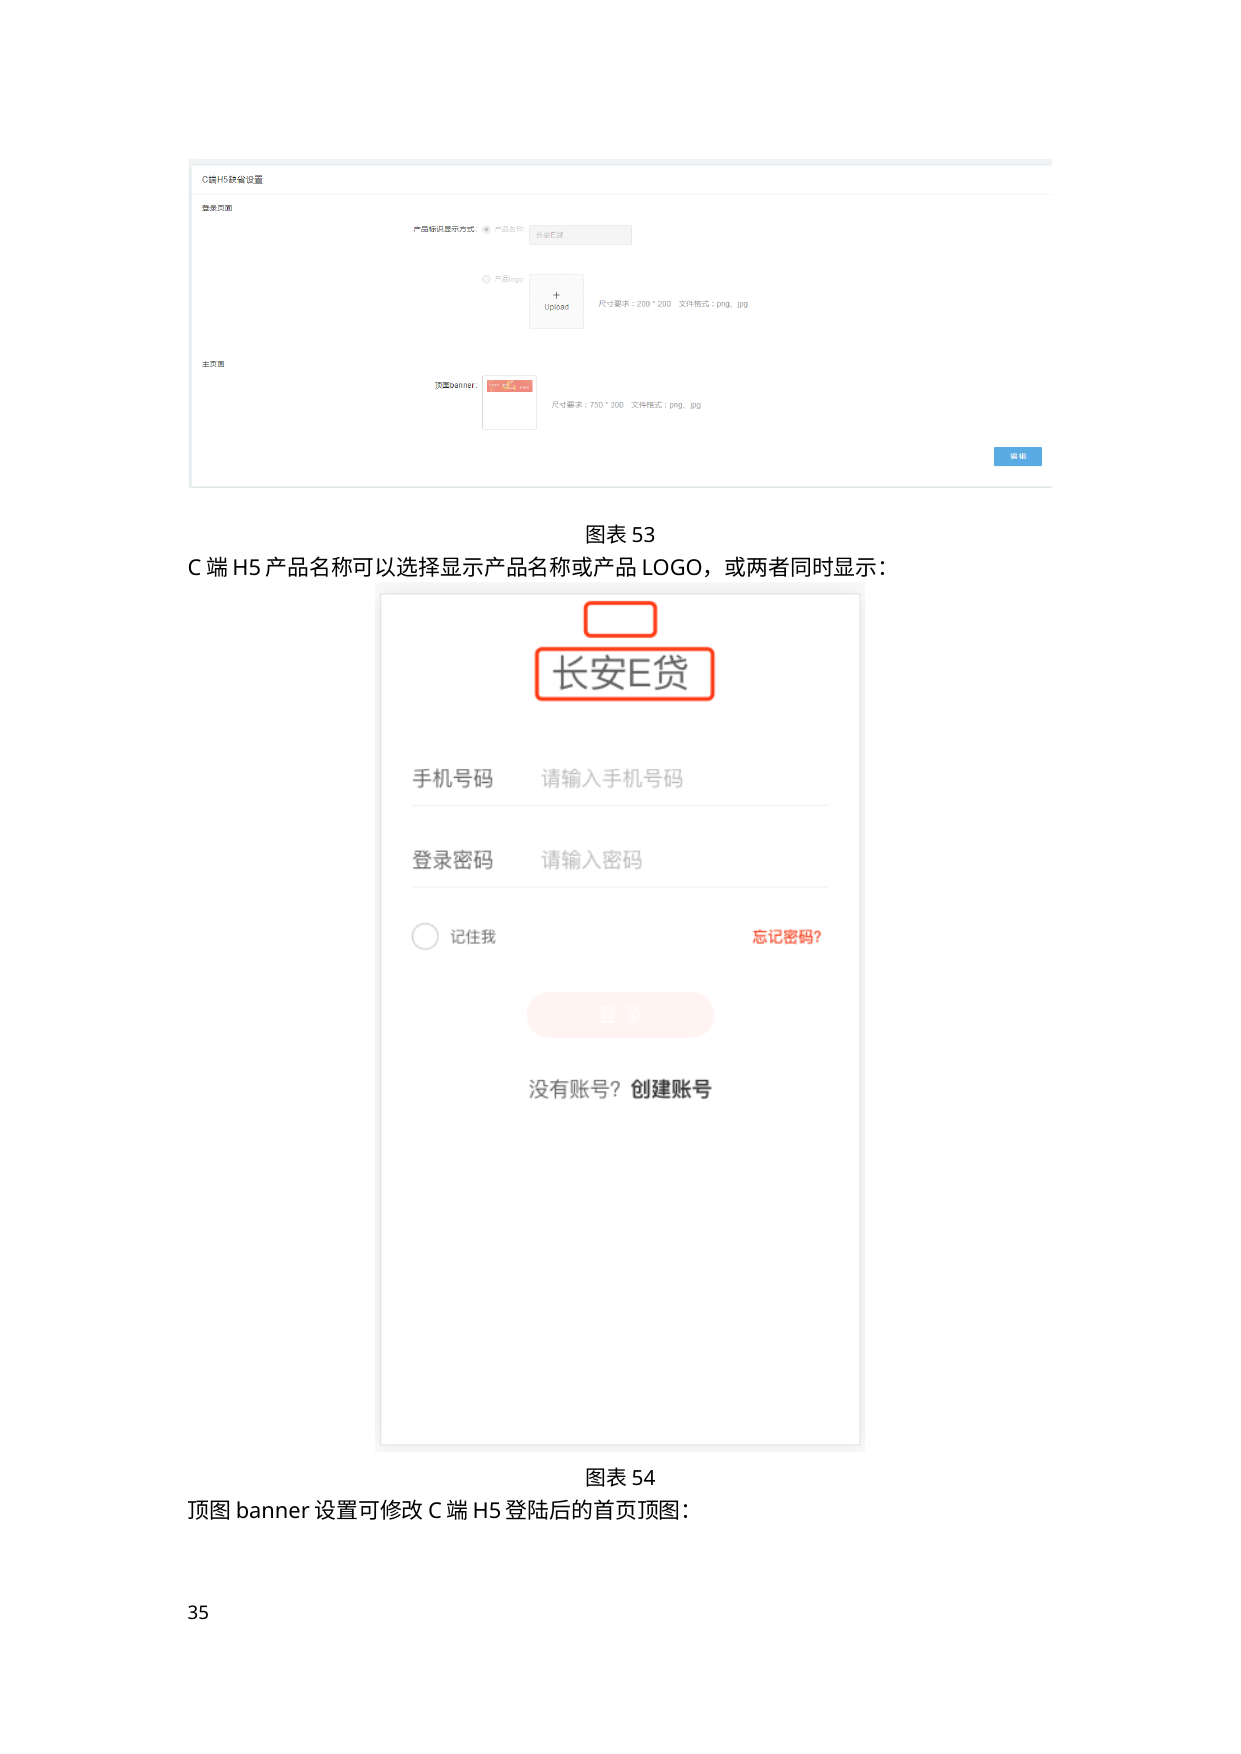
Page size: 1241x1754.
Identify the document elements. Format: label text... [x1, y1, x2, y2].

picture [375, 582, 866, 1452]
text C端H5产品名称可以选择显示产品名称或产品LOGO，或两者同时显示： [187, 550, 1053, 582]
picture [188, 159, 1052, 488]
text 顶图banner设置可修改C端H5登陆后的首页顶图： [187, 1492, 1053, 1525]
